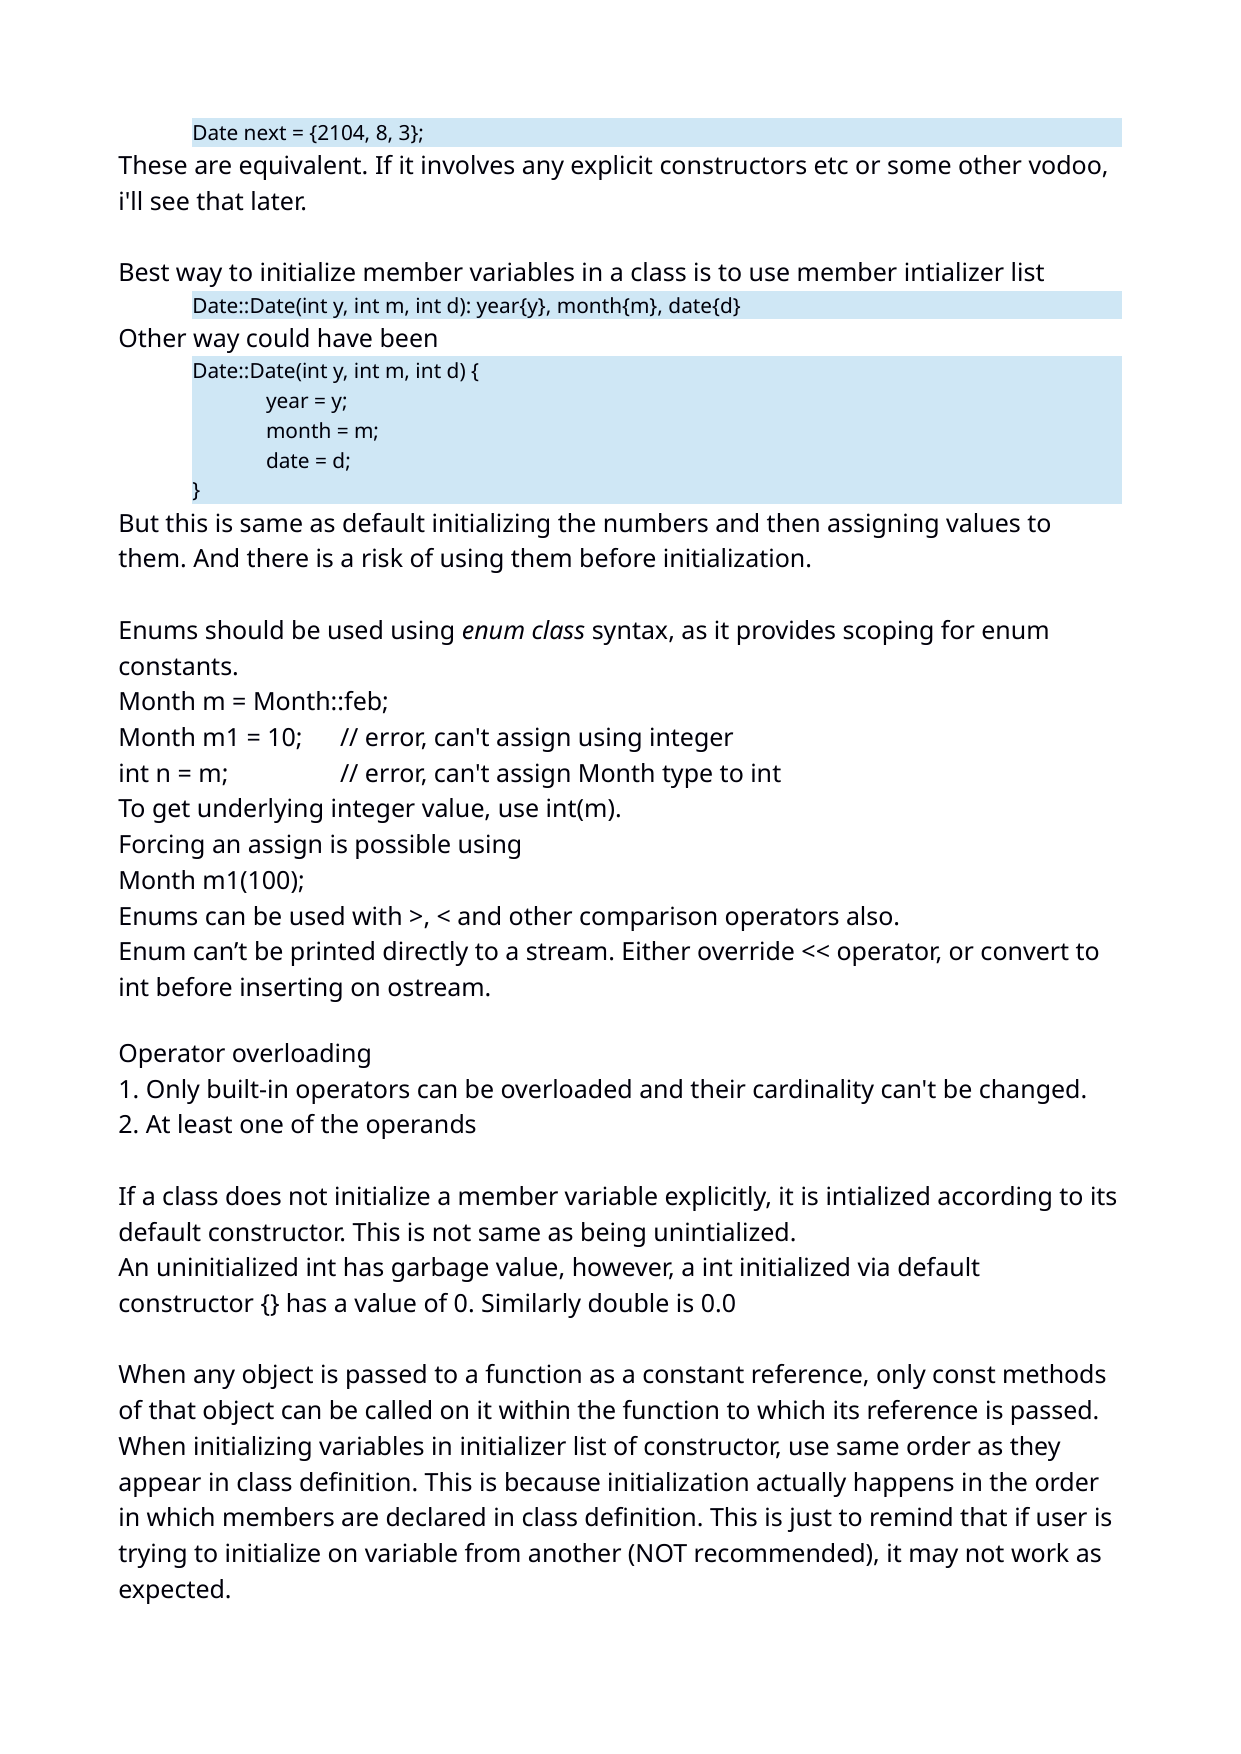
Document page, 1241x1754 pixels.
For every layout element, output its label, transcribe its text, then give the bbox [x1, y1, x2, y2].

text When initializing variables in initializer list of constructor, use same order as they appear in class definition. This is because initialization actually happens in the order in which members are declared in class definition. This is just to remind that if user is trying to initialize on variable from another (NOT recommended), it may not work as expected. [118, 1429, 1122, 1606]
text Enums can be used with >, < and other comparison operators also. [118, 898, 1122, 932]
text When any object is passed to a function as a constant reference, only const methods of that object can be called on it within the function to which its reference is passed. [118, 1357, 1122, 1427]
text Date::Date(int y, int m, int d): year{y}, month{m}, date{d} [192, 291, 1122, 319]
text month = m; [192, 416, 1122, 444]
text Operator overloading [118, 1036, 1122, 1070]
text Date::Date(int y, int m, int d) { [192, 356, 1122, 385]
text Date next = {2104, 8, 3}; [192, 118, 1122, 147]
text int n = m; // error, can't assign Month type to int [118, 755, 1122, 789]
text Best way to initialize member variables in a class is to use member intializer list [118, 255, 1122, 289]
text date = d; [192, 446, 1122, 474]
text To get underlying integer value, use int(m). [118, 791, 1122, 825]
text Enums should be used using enum class syntax, as it provides scoping for enum constants. [118, 612, 1122, 682]
text An uninitialized int has garbage value, however, a int initialized via default constructor {} has a value of 0. Similarly double is 0.0 [118, 1250, 1122, 1320]
text Enum can’t be printed directly to a stream. Either override << operator, or convert to int before inserting on ostream. [118, 934, 1122, 1004]
text Forcing an assign is possible using [118, 827, 1122, 861]
text 1. Only built-in operators can be overloaded and their cardinality can't be changed. [118, 1071, 1122, 1105]
text If a class does not initialize a member variable explicitly, it is intialized according to its default constructor. This is not same as being unintialized. [118, 1178, 1122, 1248]
text year = y; [192, 386, 1122, 414]
text But this is same as default initializing the numbers and then assigning values to them. And there is a risk of using them before initialization. [118, 505, 1122, 575]
text Month m = Month::feb; [118, 684, 1122, 718]
text 2. At least one of the operands [118, 1107, 1122, 1141]
text Other way could have been [118, 321, 1122, 355]
text Month m1 = 10; // error, can't assign using integer [118, 720, 1122, 754]
text These are equivalent. If it involves any explicit constructors etc or some other vodoo, i'll see that later. [118, 148, 1122, 218]
text Month m1(100); [118, 863, 1122, 897]
text } [192, 476, 1122, 504]
